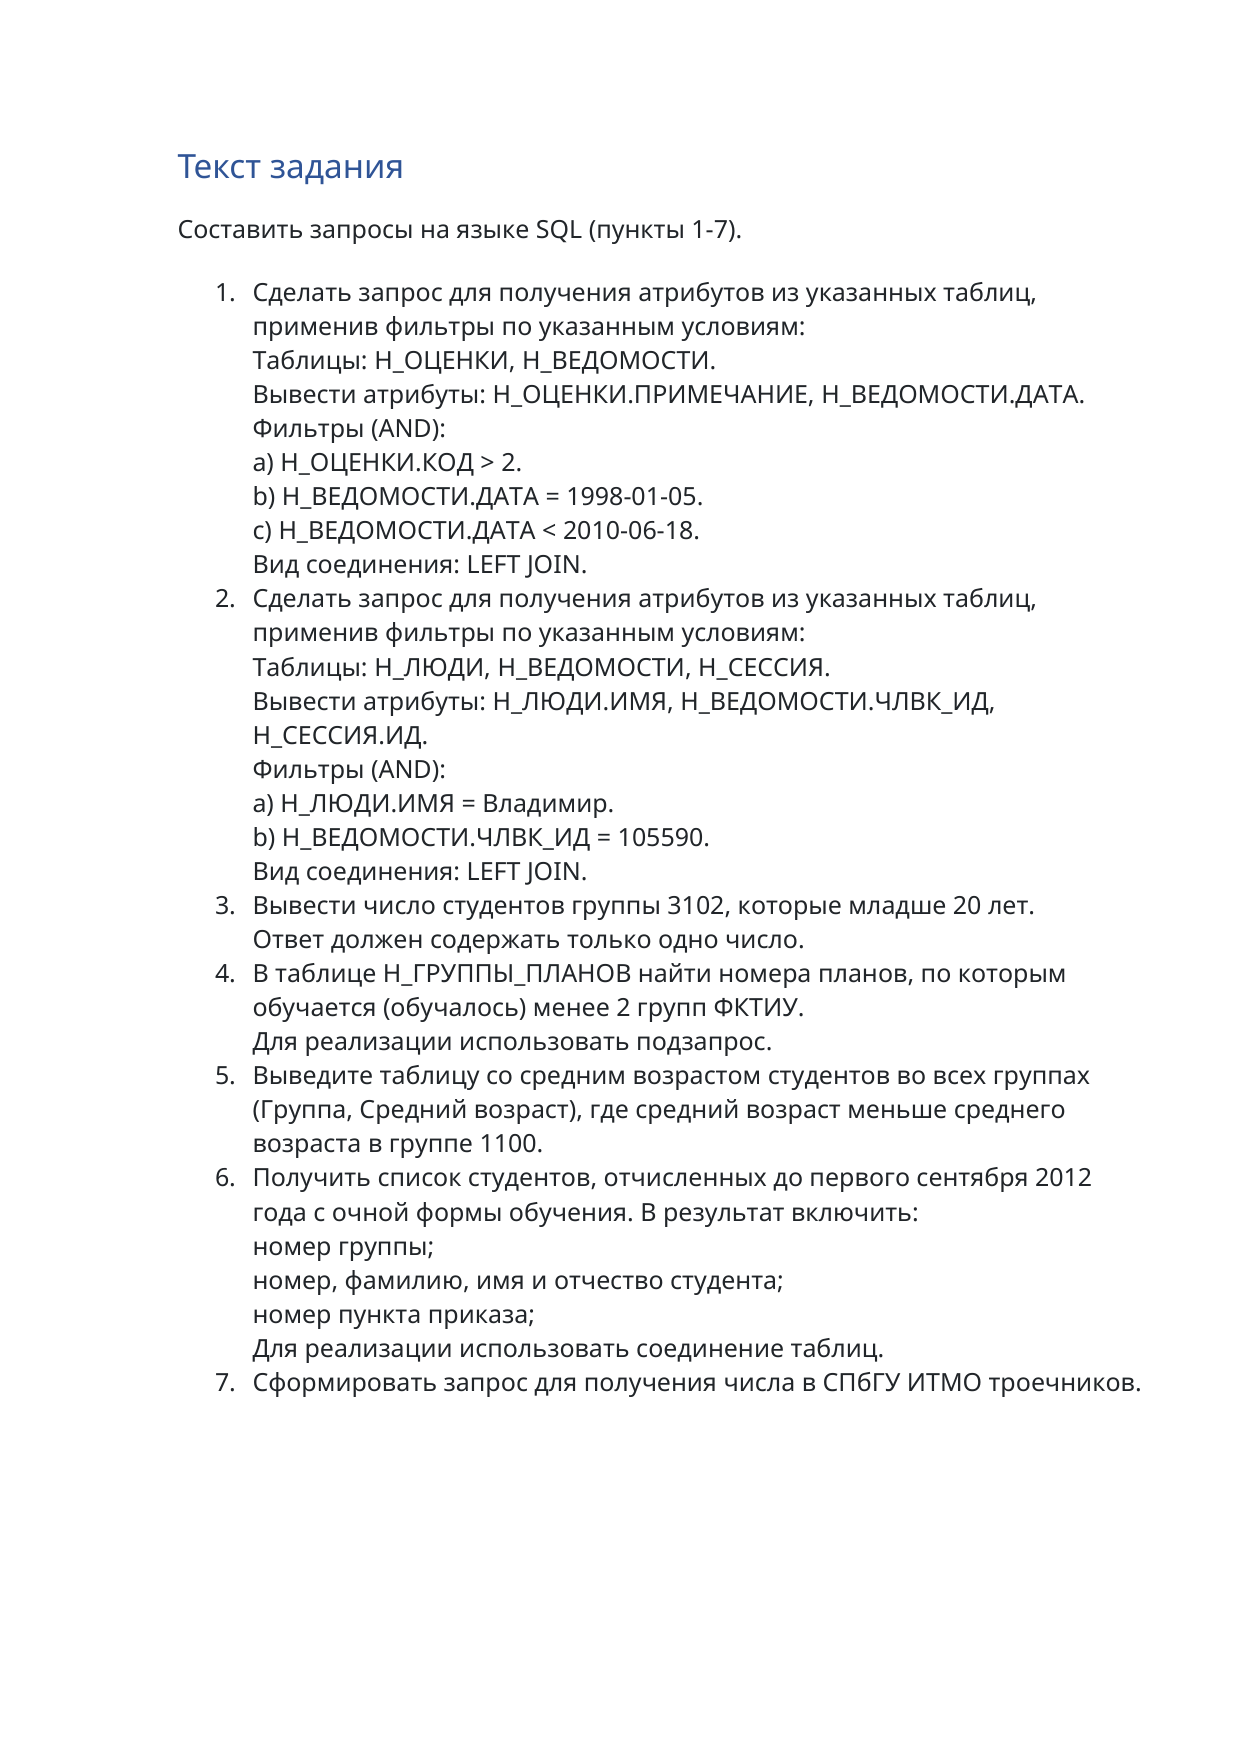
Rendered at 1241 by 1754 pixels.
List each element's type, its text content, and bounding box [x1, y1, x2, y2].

list Сделать запрос для получения атрибутов из указанных таблиц, применив фильтры по указанным условиям: Таблицы: Н_ЛЮДИ, Н_ВЕДОМОСТИ, Н_СЕССИЯ. Вывести атрибуты: Н_ЛЮДИ.ИМЯ, Н_ВЕДОМОСТИ.ЧЛВК_ИД, Н_СЕССИЯ.ИД. Фильтры (AND): a) Н_ЛЮДИ.ИМЯ = Владимир. b) Н_ВЕДОМОСТИ.ЧЛВК_ИД = 105590. Вид соединения: LEFT JOIN. [215, 581, 1152, 888]
list В таблице Н_ГРУППЫ_ПЛАНОВ найти номера планов, по которым обучается (обучалось) менее 2 групп ФКТИУ. Для реализации использовать подзапрос. [215, 956, 1152, 1058]
list Получить список студентов, отчисленных до первого сентября 2012 года с очной формы обучения. В результат включить: номер группы; номер, фамилию, имя и отчество студента; номер пункта приказа; Для реализации использовать соединение таблиц. [215, 1160, 1152, 1364]
list Вывести число студентов группы 3102, которые младше 20 лет. Ответ должен содержать только одно число. [215, 888, 1152, 956]
list Сформировать запрос для получения числа в СПбГУ ИТМО троечников. [215, 1364, 1152, 1398]
list Сделать запрос для получения атрибутов из указанных таблиц, применив фильтры по указанным условиям: Таблицы: Н_ОЦЕНКИ, Н_ВЕДОМОСТИ. Вывести атрибуты: Н_ОЦЕНКИ.ПРИМЕЧАНИЕ, Н_ВЕДОМОСТИ.ДАТА. Фильтры (AND): a) Н_ОЦЕНКИ.КОД > 2. b) Н_ВЕДОМОСТИ.ДАТА = 1998-01-05. c) Н_ВЕДОМОСТИ.ДАТА < 2010-06-18. Вид соединения: LEFT JOIN. [215, 274, 1152, 581]
text Составить запросы на языке SQL (пункты 1-7). [177, 211, 1152, 245]
list Выведите таблицу со средним возрастом студентов во всех группах (Группа, Средний возраст), где средний возраст меньше среднего возраста в группе 1100. [215, 1058, 1152, 1160]
subtitle Текст задания [177, 143, 1152, 188]
